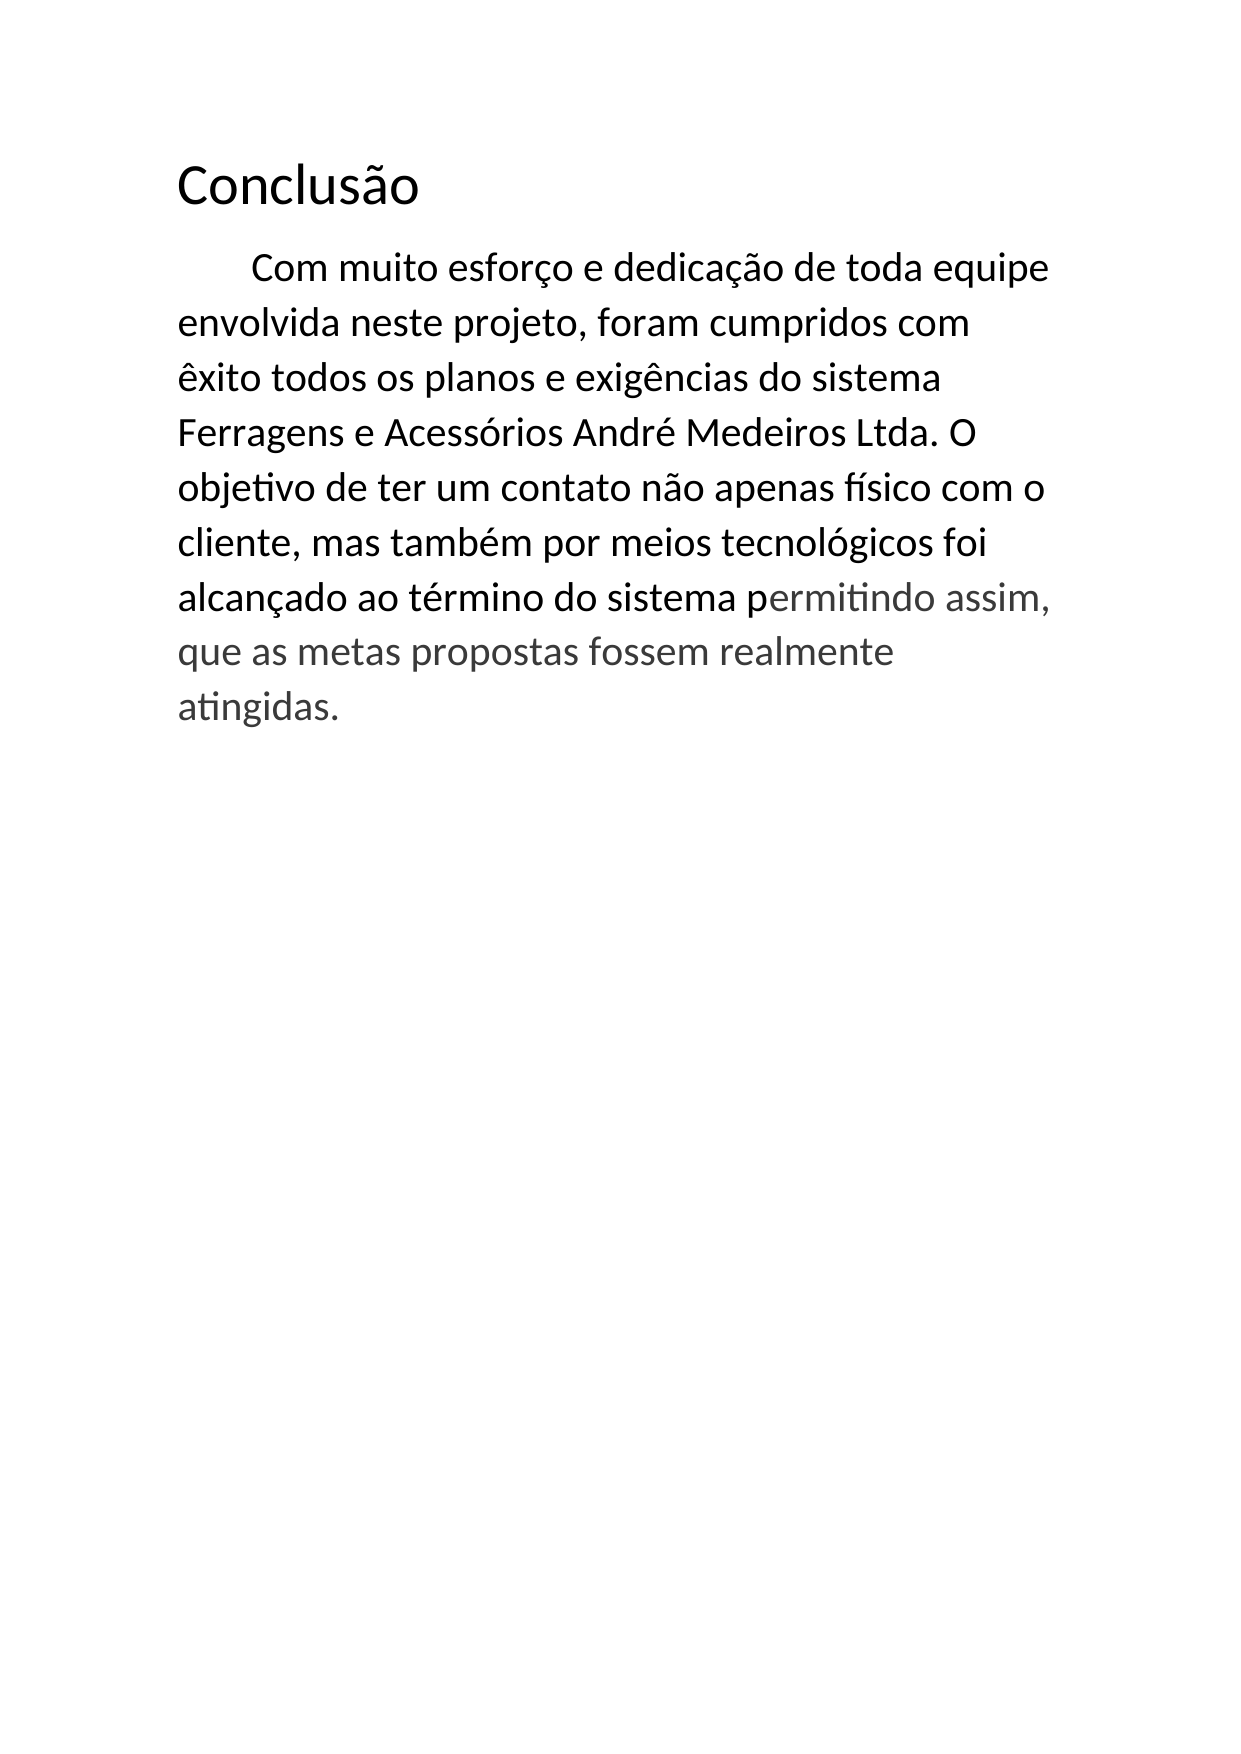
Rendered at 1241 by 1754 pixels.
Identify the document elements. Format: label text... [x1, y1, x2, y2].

text Conclusão [177, 148, 1063, 219]
text Com muito esforço e dedicação de toda equipe envolvida neste projeto, foram cumpridos com êxito todos os planos e exigências do sistema Ferragens e Acessórios André Medeiros Ltda. O objetivo de ter um contato não apenas físico com o cliente, mas também por meios tecnológicos foi alcançado ao término do sistema permitindo assim, que as metas propostas fossem realmente atingidas. [177, 241, 1063, 731]
